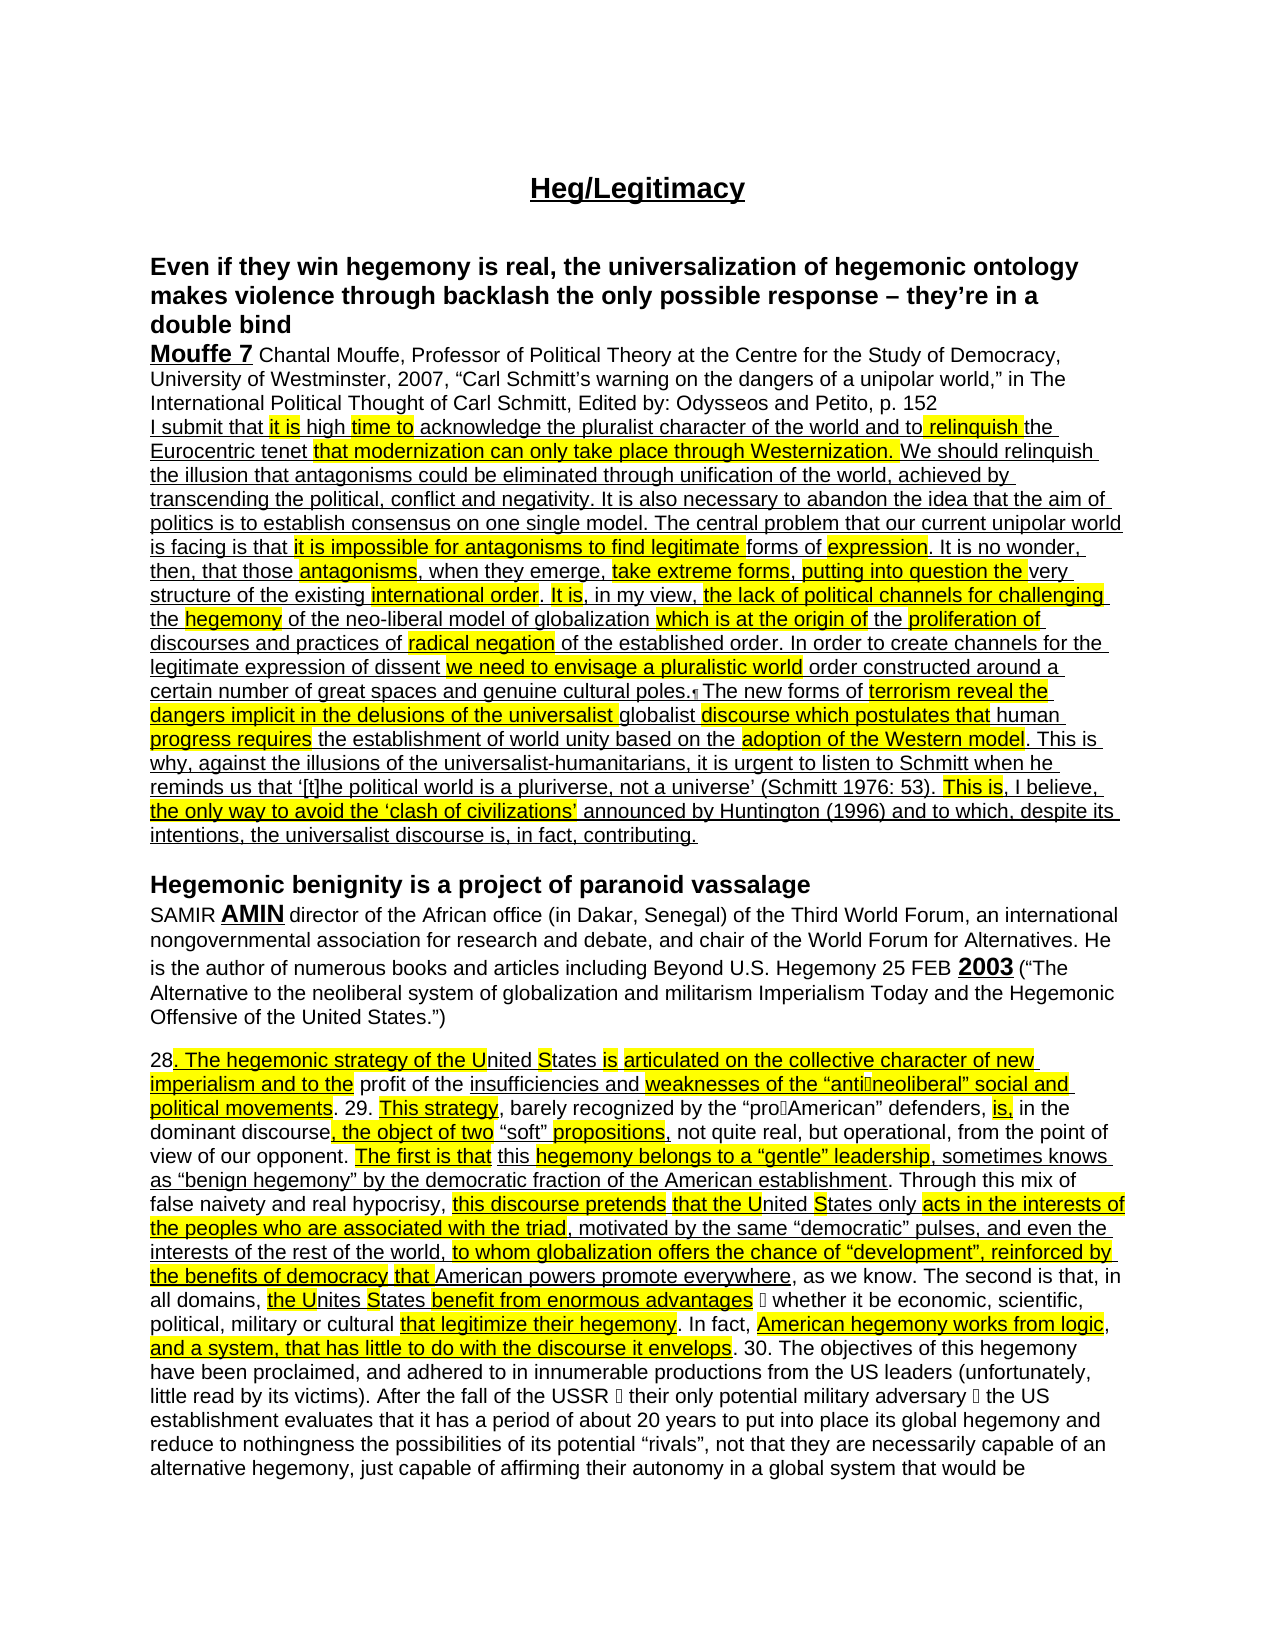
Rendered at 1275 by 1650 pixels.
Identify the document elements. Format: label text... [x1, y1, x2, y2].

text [150, 1214, 1125, 1479]
text I submit that it is high time to acknowledge the pluralist character of the world and to relinquish the Eurocentric tenet that modernization can only take place through Westernization. We should relinquish the illusion that antagonisms could be eliminated through unification of the world, achieved by transcending the political, conflict and negativity. It is also necessary to abandon the idea that the aim of politics is to establish consensus on one single model. The central problem that our current unipolar world is facing is that it is impossible for antagonisms to find legitimate forms of expression. It is no wonder, then, that those antagonisms, when they emerge, take extreme forms, putting into question the very structure of the existing international order. It is, in my view, the lack of political channels for challenging the hegemony of the neo-liberal model of globalization which is at the origin of the proliferation of discourses and practices of radical negation of the established order. In order to create channels for the legitimate expression of dissent we need to envisage a pluralistic world order constructed around a certain number of great spaces and genuine cultural poles.¶ The new forms of terrorism reveal the dangers implicit in the delusions of the universalist globalist discourse which postulates that human progress requires the establishment of world unity based on the adoption of the Western model. This is why, against the illusions of the universalist-humanitarians, it is urgent to listen to Schmitt when he reminds us that ‘[t]he political world is a pluriverse, not a universe’ (Schmitt 1976: 53). This is, I believe, the only way to avoid the ‘clash of civilizations’ announced by Huntington (1996) and to which, despite its intentions, the universalist discourse is, in fact, contributing. [150, 415, 1125, 846]
text SAMIR AMIN director of the African office (in Dakar, Senegal) of the Third World Forum, an international nongovernmental association for research and debate, and chair of the World Forum for Alternatives. He is the author of numerous books and articles including Beyond U.S. Hegemony 25 FEB 2003 (“The Alternative to the neoliberal system of globalization and militarism Imperialism Today and the Hegemonic Offensive of the United States.”) [150, 899, 1125, 1028]
text Hegemonic benignity is a project of paranoid vassalage [150, 870, 1125, 899]
text Mouffe 7 Chantal Mouffe, Professor of Political Theory at the Centre for the Study of Democracy, University of Westminster, 2007, “Carl Schmitt’s warning on the dangers of a unipolar world,” in The International Political Thought of Carl Schmitt, Edited by: Odysseos and Petito, p. 152 [150, 338, 1125, 415]
text Even if they win hegemony is real, the universalization of hegemonic ontology makes violence through backlash the only possible response – they’re in a double bind [150, 252, 1125, 338]
subtitle Heg/Legitimacy [150, 171, 1125, 204]
